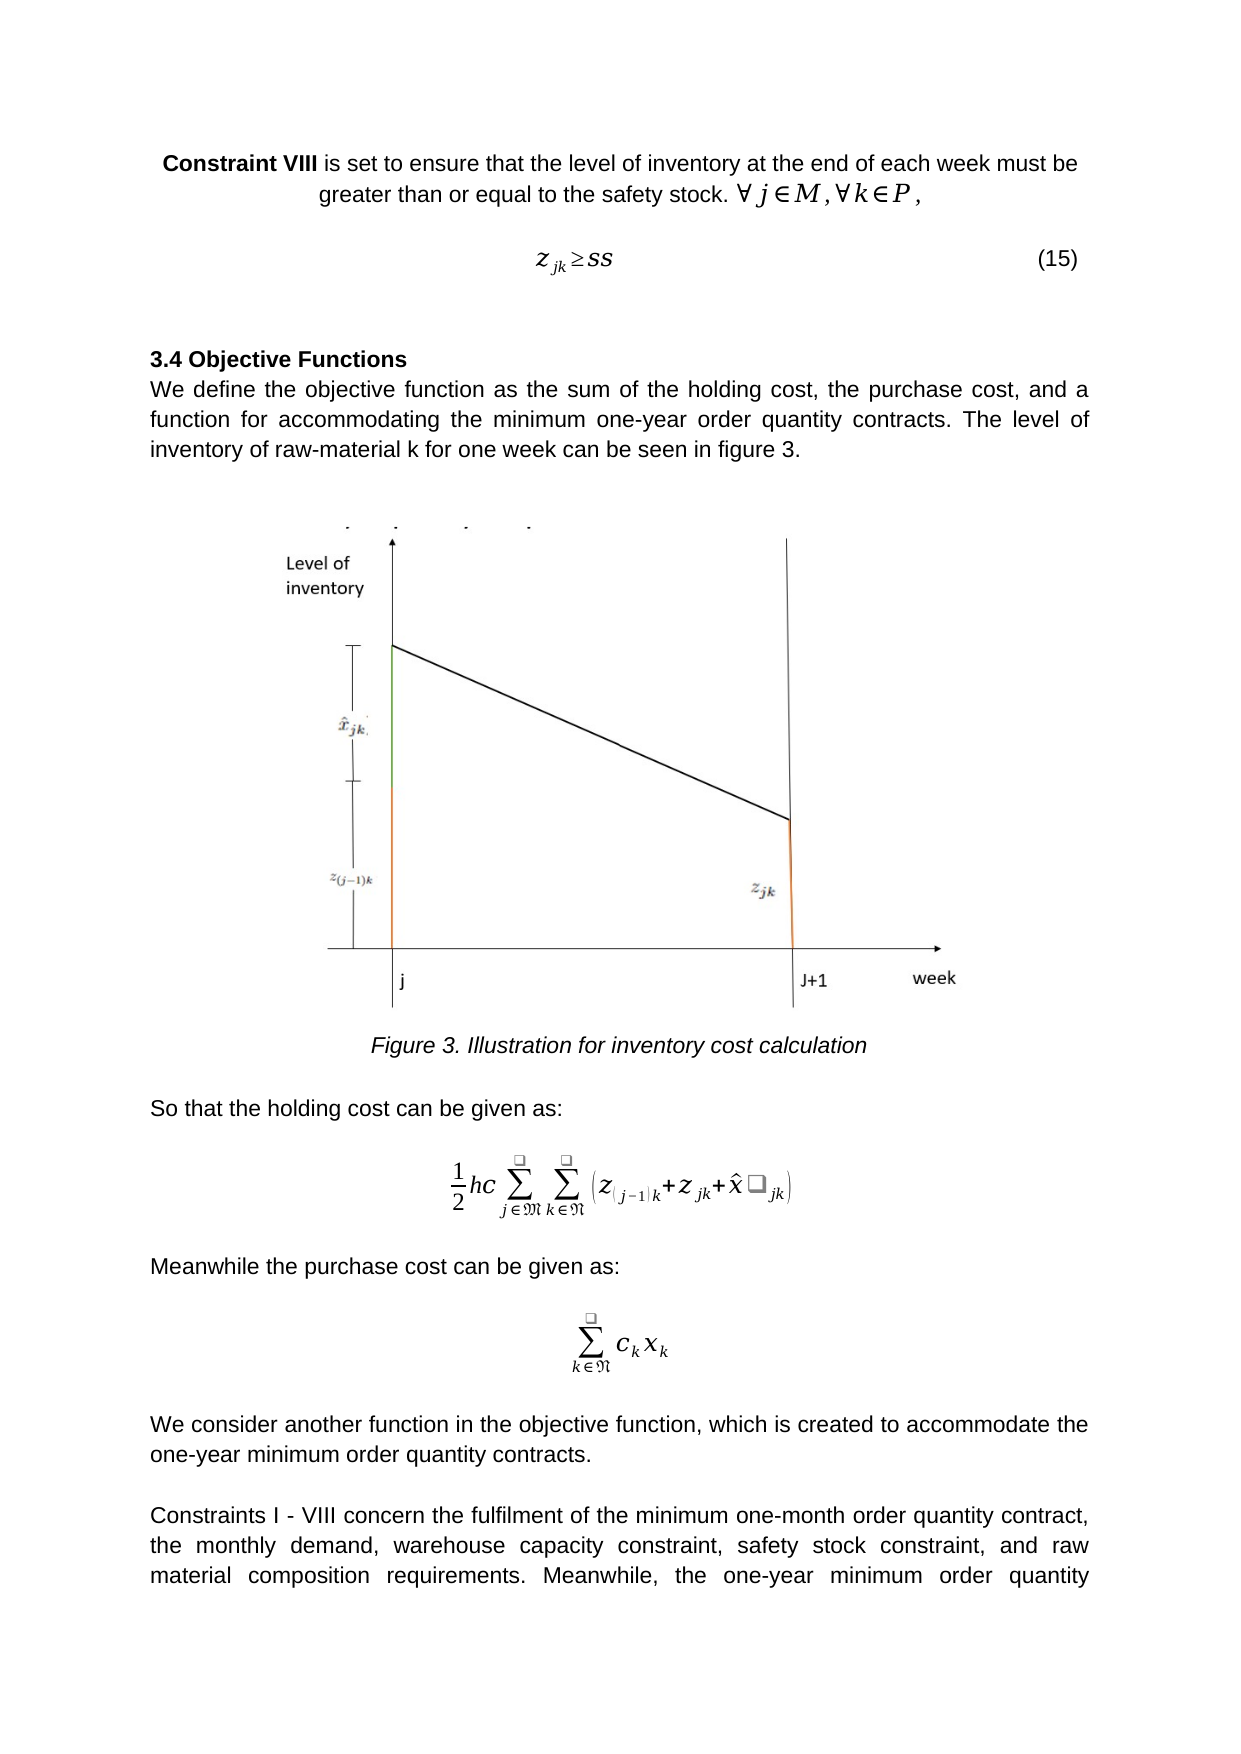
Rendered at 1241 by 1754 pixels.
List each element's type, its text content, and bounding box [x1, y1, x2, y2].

table_header (15) [999, 245, 1089, 294]
text Meanwhile the purchase cost can be given as: [150, 1253, 1090, 1279]
text Constraint VIII is set to ensure that the level of inventory at the end of each week must be greater than or equal to the safety stock. [150, 150, 1090, 208]
text We consider another function in the objective function, which is created to accommodate the one-year minimum order quantity contracts. [150, 1411, 1090, 1468]
text 3.4 Objective Functions [150, 346, 1090, 372]
table_header [150, 245, 998, 294]
text Figure 3. Illustration for inventory cost calculation [150, 1032, 1090, 1058]
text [150, 1502, 1090, 1588]
text We define the objective function as the sum of the holding cost, the purchase cost, and a function for accommodating the minimum one-year order quantity contracts. The level of inventory of raw-material k for one week can be seen in figure 3. [150, 376, 1090, 462]
text So that the holding cost can be given as: [150, 1095, 1090, 1122]
